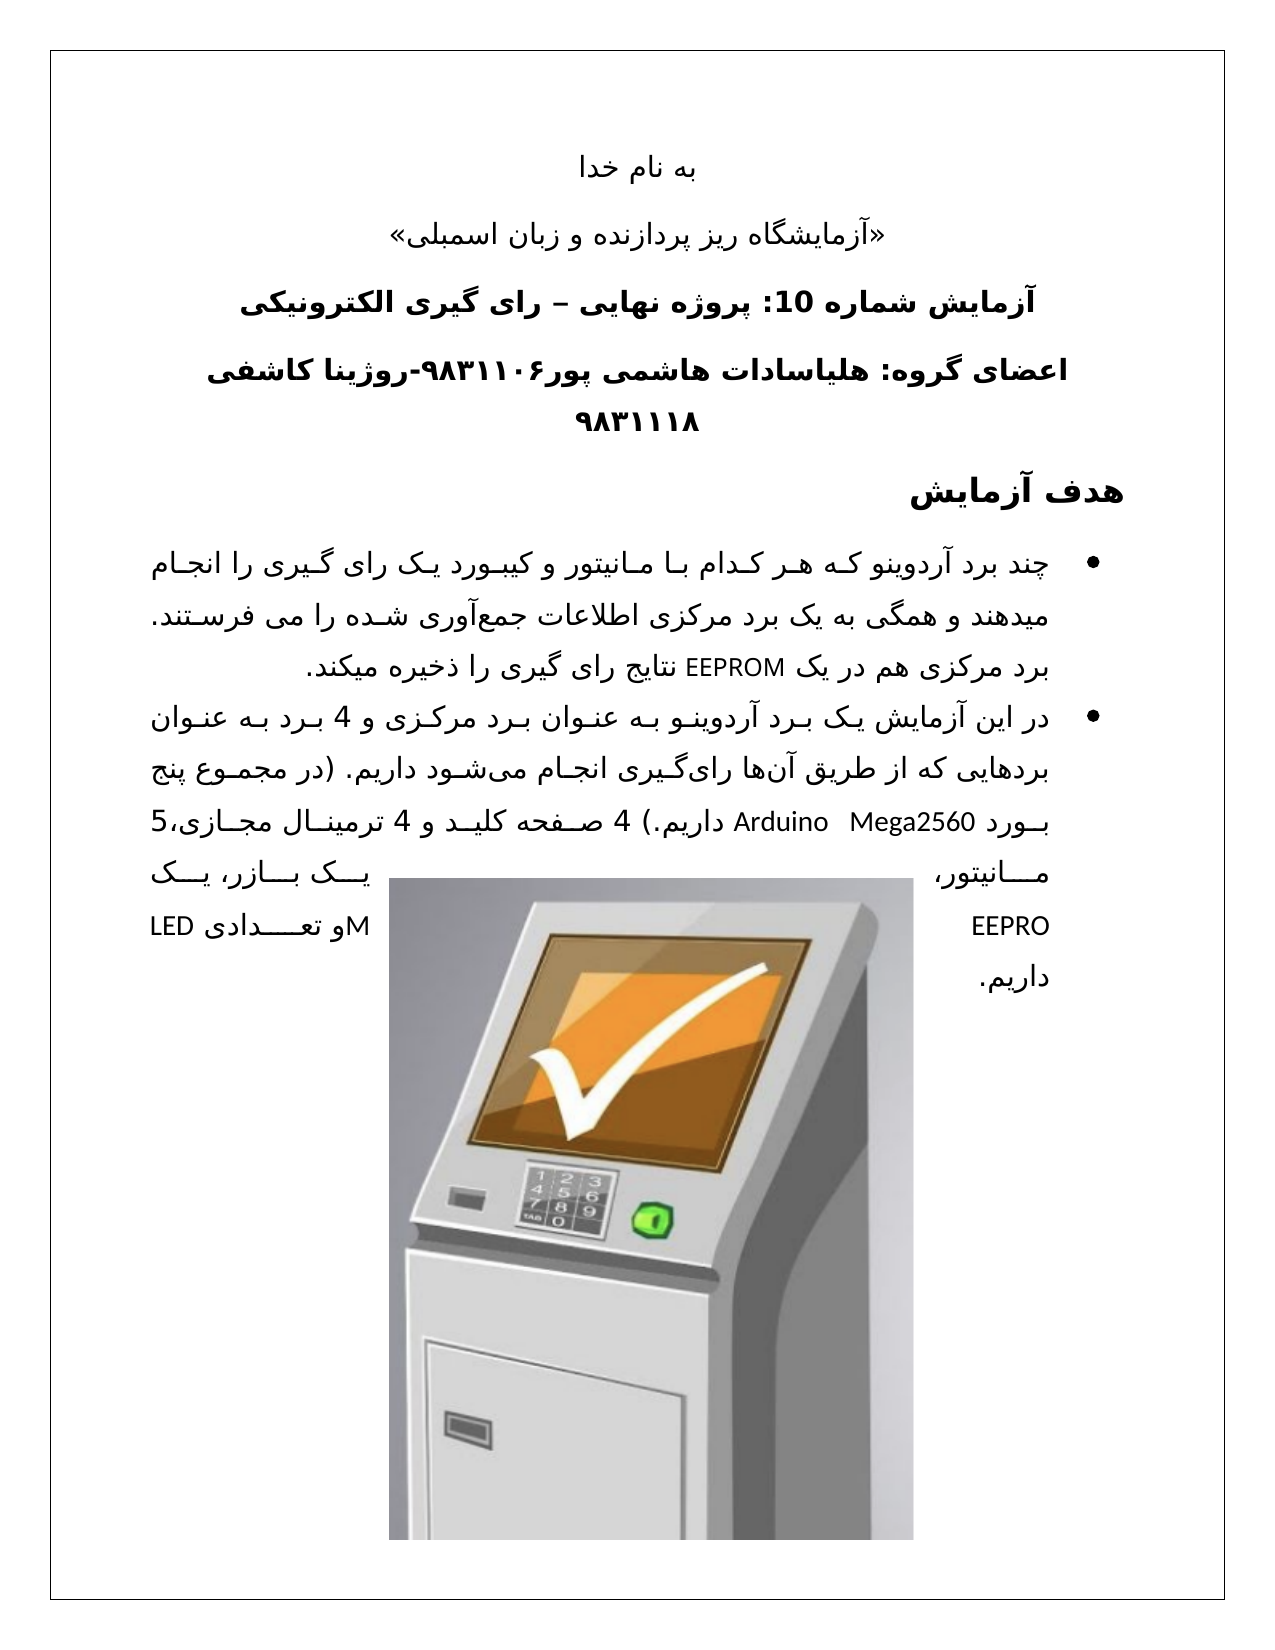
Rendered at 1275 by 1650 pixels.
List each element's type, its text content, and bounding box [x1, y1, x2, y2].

text به نام خدا [150, 150, 1125, 184]
picture [386, 878, 913, 1537]
list در این آزمایش یک برد آردوینو به عنوان برد مرکزی و 4 برد به عنوان بردهایی که از طریق آن‌ها رای‌گیری انجام می‌شود داریم. (در مجموع پنج بورد Arduino Mega2560 داریم.) 4 صفحه کلید و 4 ترمینال مجازی،5 مانیتور، یک بازر، یک EEPROMو تعدادی LED داریم. [150, 700, 1087, 943]
text هدف آزمایش [150, 472, 1125, 511]
text آزمایش شماره 10: پروژه نهایی – رای گیری الکترونیکی [150, 285, 1125, 319]
list چند برد آردوینو که هر کدام با مانیتور و کیبورد یک رای گیری را انجام میدهند و همگی به یک برد مرکزی اطلاعات جمع‌آوری شده را می فرستند. برد مرکزی هم در یک EEPROM نتایج رای گیری را ذخیره میکند. [150, 547, 1087, 683]
text اعضای گروه: هلیاسادات هاشمی پور۹۸۳۱۱۰۶-روژینا کاشفی ۹۸۳۱۱۱۸ [150, 353, 1125, 438]
text «آزمایشگاه ریز پردازنده و زبان اسمبلی» [150, 218, 1125, 252]
